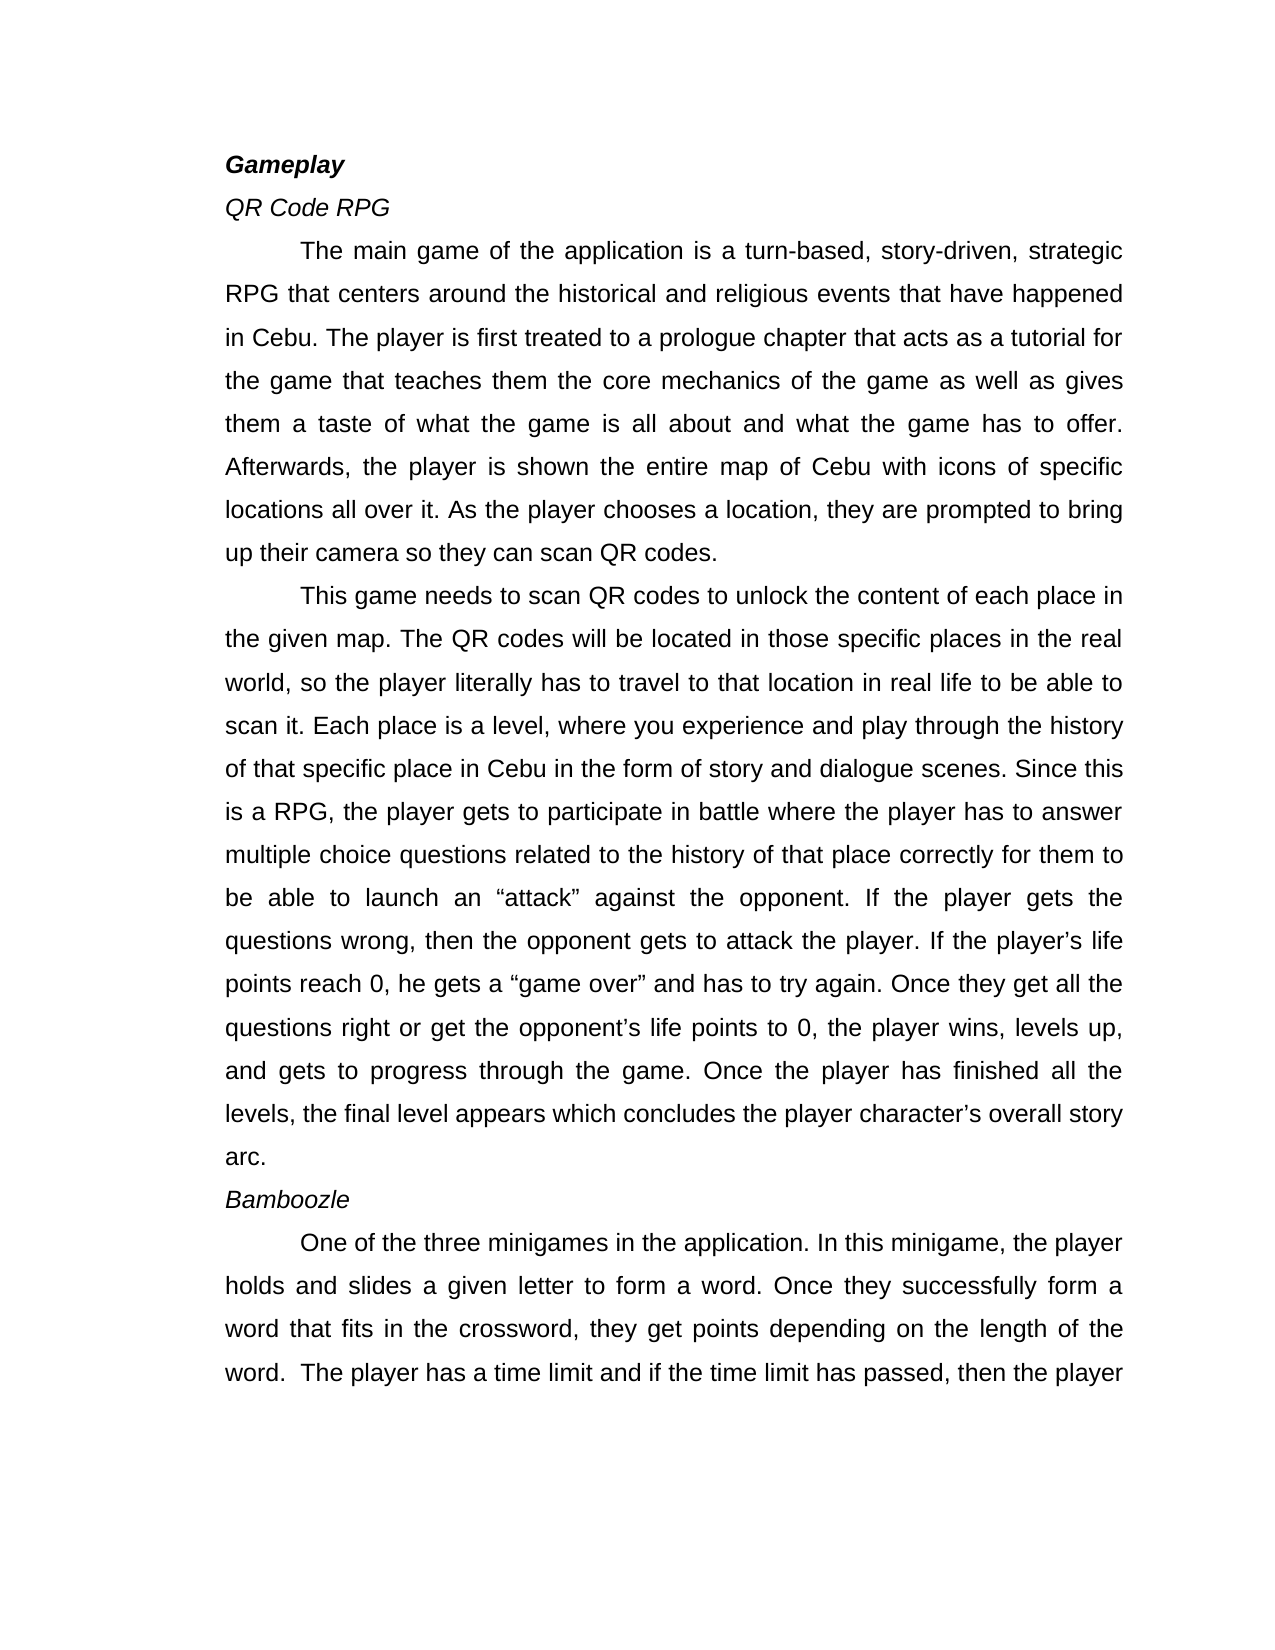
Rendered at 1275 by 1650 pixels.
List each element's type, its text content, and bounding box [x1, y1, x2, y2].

text Bamboozle [225, 1185, 1125, 1214]
text QR Code RPG [225, 193, 1125, 222]
text This game needs to scan QR codes to unlock the content of each place in the given map. The QR codes will be located in those specific places in the real world, so the player literally has to travel to that location in real life to be able to scan it. Each place is a level, where you experience and play through the history of that specific place in Cebu in the form of story and dialogue scenes. Since this is a RPG, the player gets to participate in battle where the player has to answer multiple choice questions related to the history of that place correctly for them to be able to launch an “attack” against the opponent. If the player gets the questions wrong, then the opponent gets to attack the player. If the player’s life points reach 0, he gets a “game over” and has to try again. Once they get all the questions right or get the opponent’s life points to 0, the player wins, levels up, and gets to progress through the game. Once the player has finished all the levels, the final level appears which concludes the player character’s overall story arc. [225, 581, 1125, 1171]
text The main game of the application is a turn-based, story-driven, strategic RPG that centers around the historical and religious events that have happened in Cebu. The player is first treated to a prologue chapter that acts as a tutorial for the game that teaches them the core mechanics of the game as well as gives them a taste of what the game is all about and what the game has to offer. Afterwards, the player is shown the entire map of Cebu with icons of specific locations all over it. As the player chooses a location, they are prompted to bring up their camera so they can scan QR codes. [225, 236, 1125, 567]
text Gameplay [225, 150, 1125, 179]
